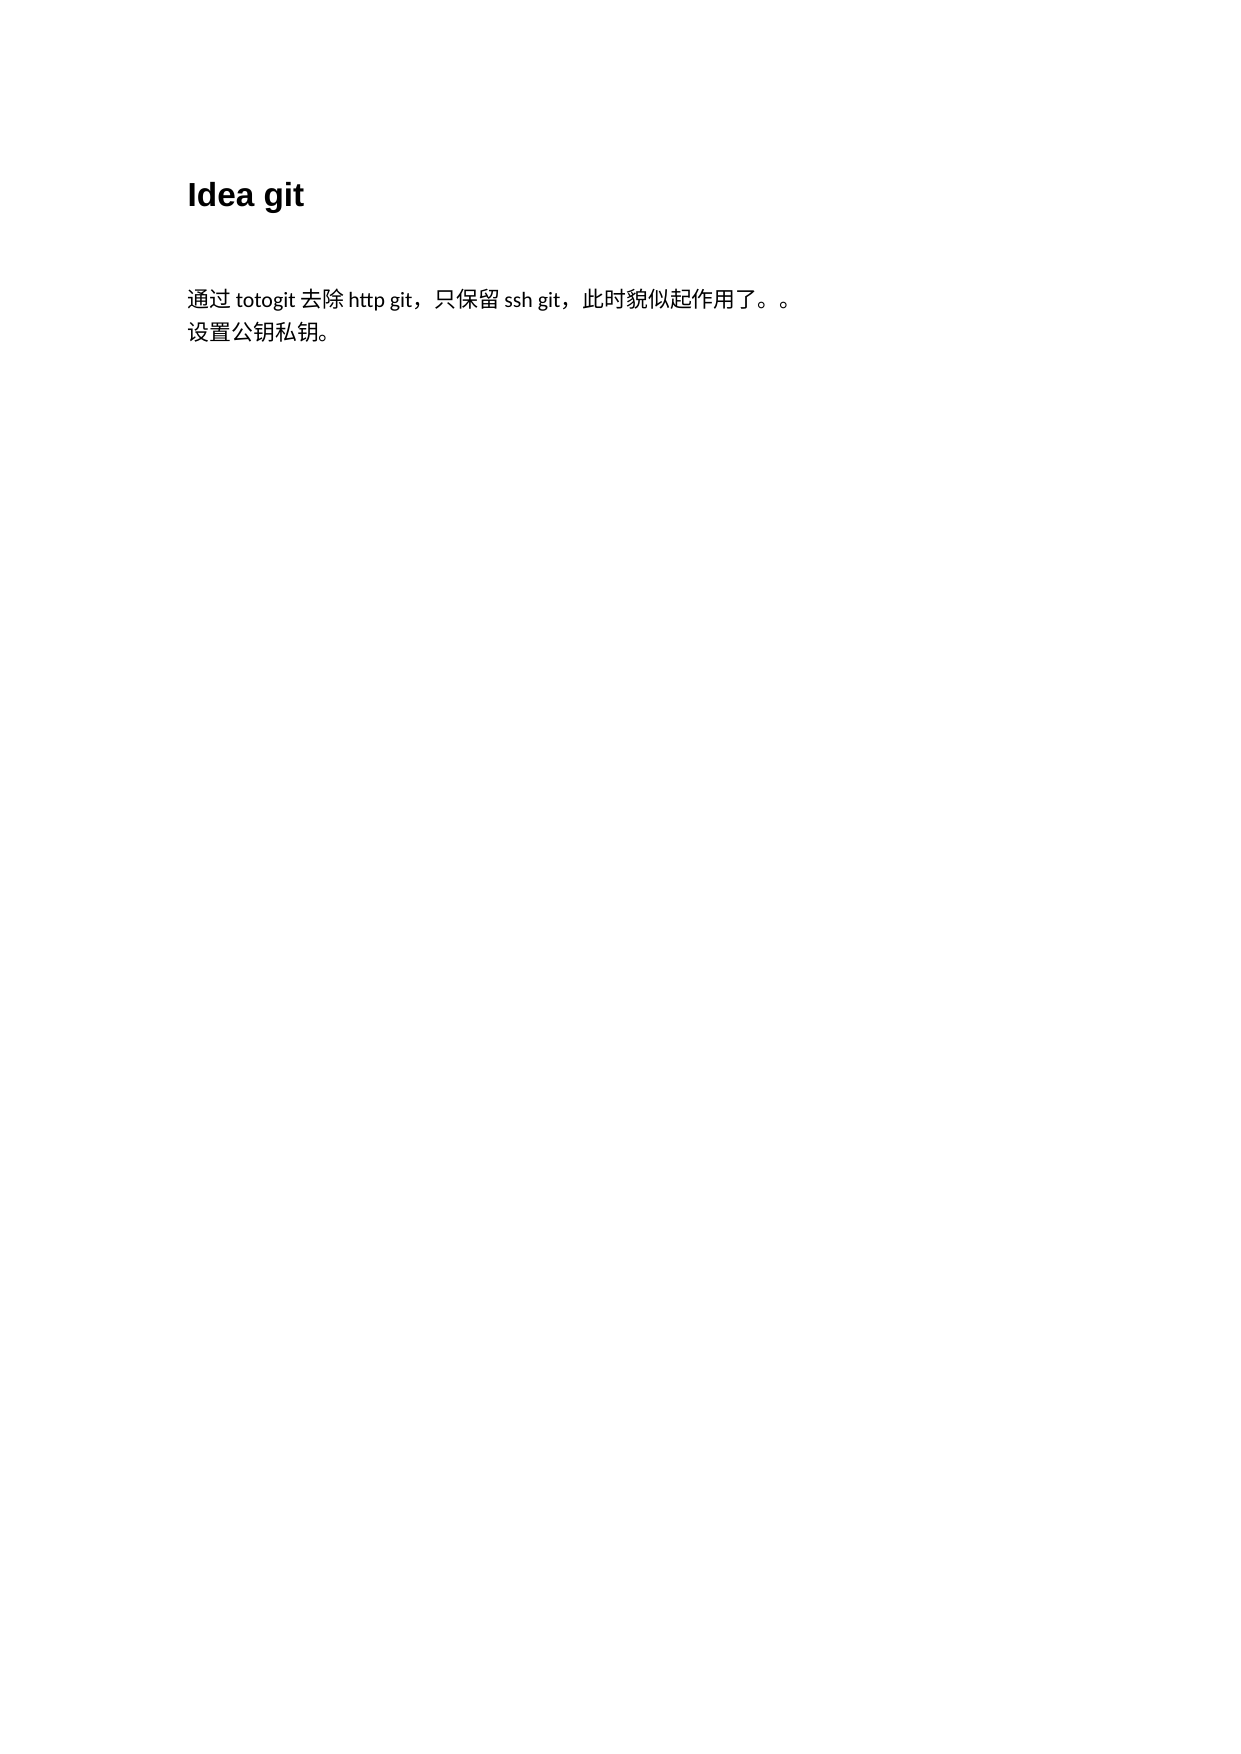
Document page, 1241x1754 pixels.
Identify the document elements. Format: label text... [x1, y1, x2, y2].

subtitle Idea git [187, 162, 1053, 227]
text 设置公钥私钥。 [187, 314, 1053, 347]
text 通过totogit去除http git，只保留ssh git，此时貌似起作用了。。 [187, 282, 1053, 314]
